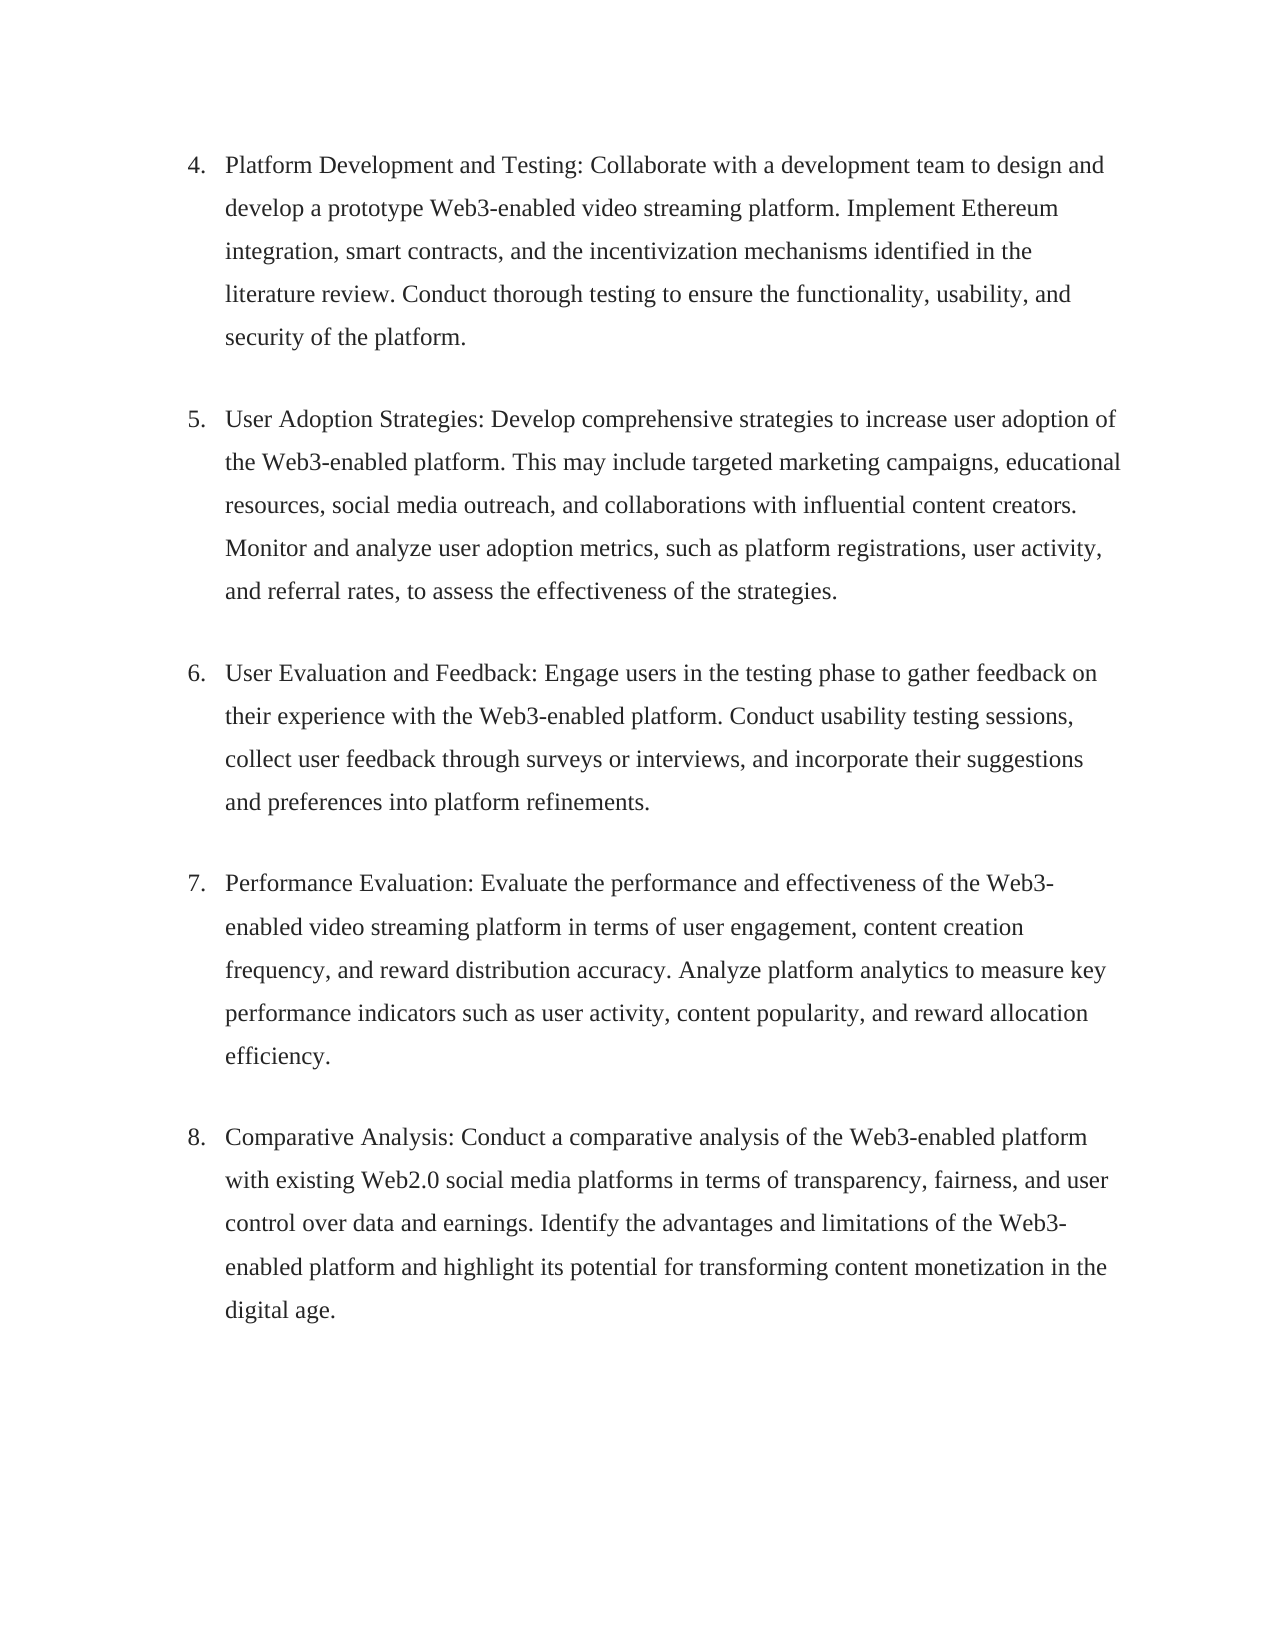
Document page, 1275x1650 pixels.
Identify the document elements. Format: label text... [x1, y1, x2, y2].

list Performance Evaluation: Evaluate the performance and effectiveness of the Web3-enabled video streaming platform in terms of user engagement, content creation frequency, and reward distribution accuracy. Analyze platform analytics to measure key performance indicators such as user activity, content popularity, and reward allocation efficiency. [187, 868, 1125, 1109]
list User Adoption Strategies: Develop comprehensive strategies to increase user adoption of the Web3-enabled platform. This may include targeted marketing campaigns, educational resources, social media outreach, and collaborations with influential content creators. Monitor and analyze user adoption metrics, such as platform registrations, user activity, and referral rates, to assess the effectiveness of the strategies. [187, 404, 1125, 644]
list Comparative Analysis: Conduct a comparative analysis of the Web3-enabled platform with existing Web2.0 social media platforms in terms of transparency, fairness, and user control over data and earnings. Identify the advantages and limitations of the Web3-enabled platform and highlight its potential for transforming content monetization in the digital age. [187, 1122, 1125, 1363]
list User Evaluation and Feedback: Engage users in the testing phase to gather feedback on their experience with the Web3-enabled platform. Conduct usability testing sessions, collect user feedback through surveys or interviews, and incorporate their suggestions and preferences into platform refinements. [187, 658, 1125, 855]
list Platform Development and Testing: Collaborate with a development team to design and develop a prototype Web3-enabled video streaming platform. Implement Ethereum integration, smart contracts, and the incentivization mechanisms identified in the literature review. Conduct thorough testing to ensure the functionality, usability, and security of the platform. [187, 150, 1125, 391]
